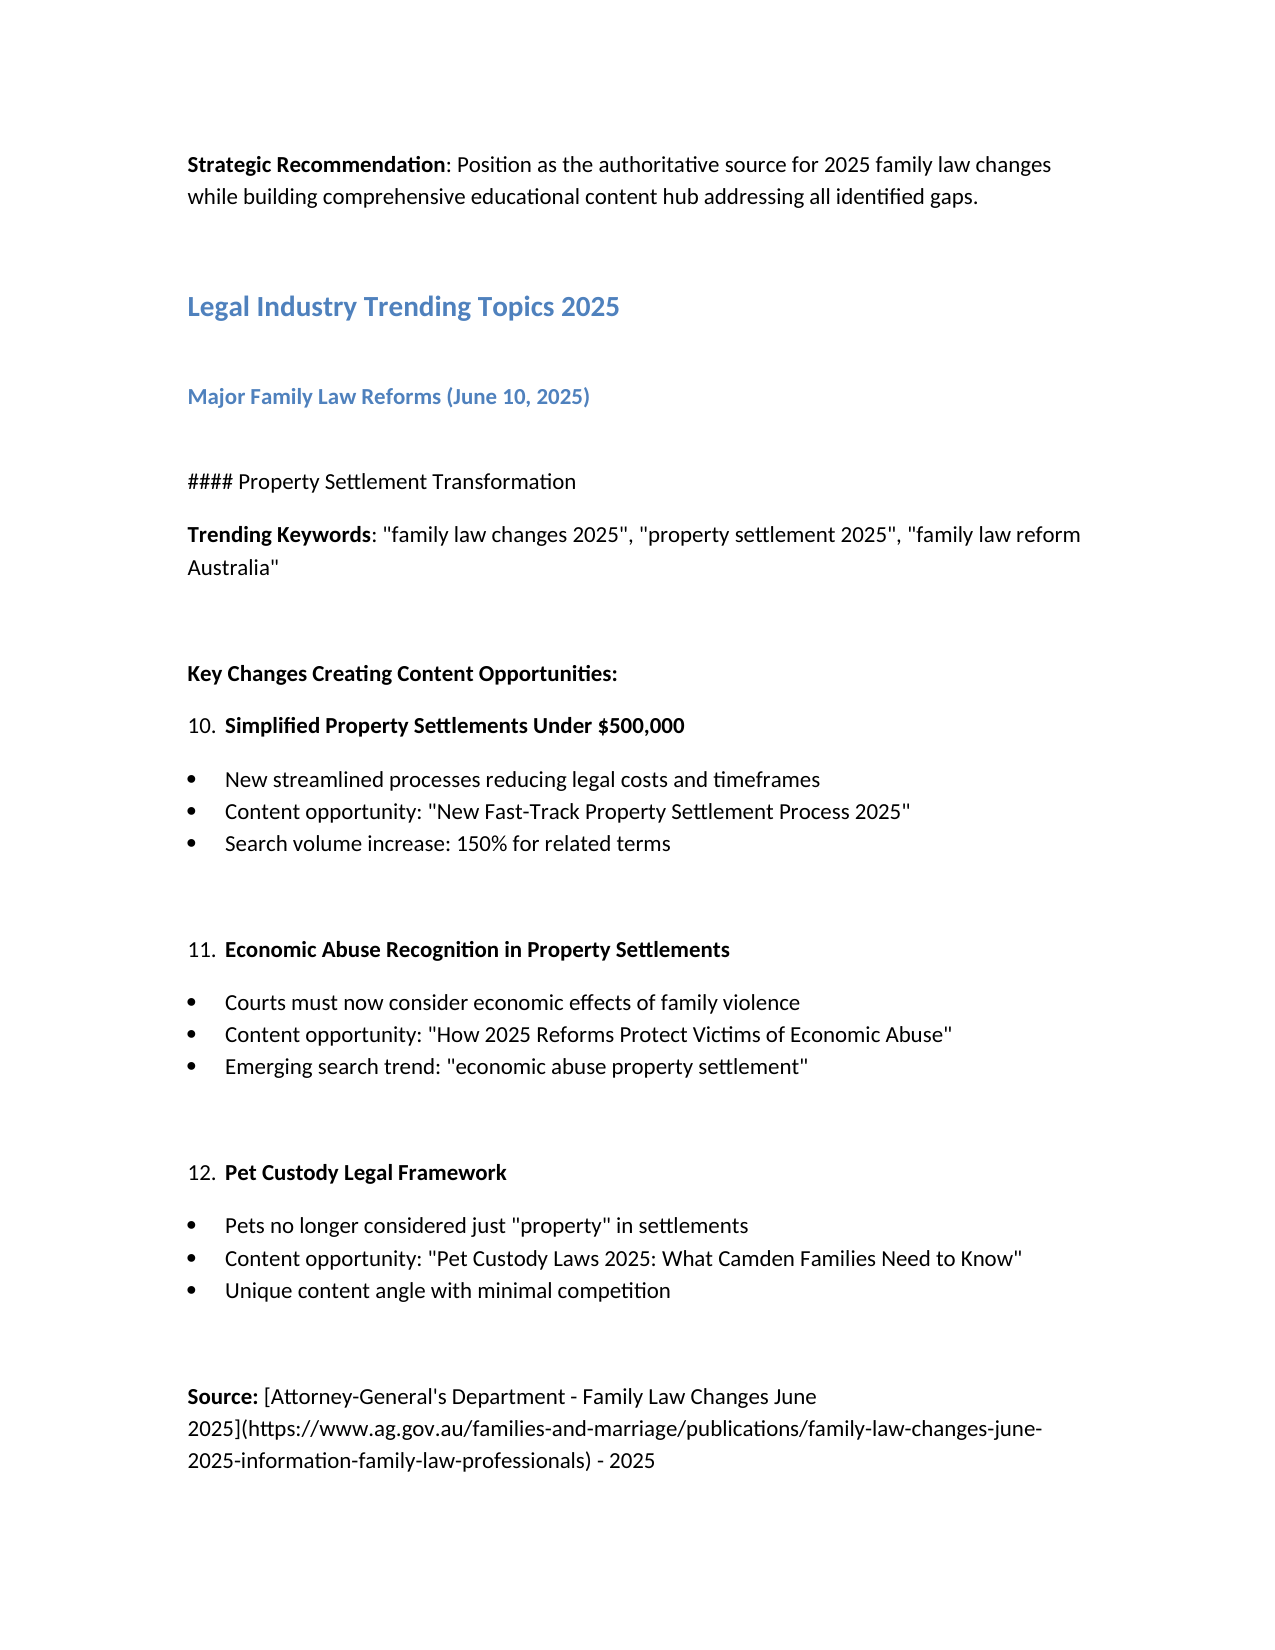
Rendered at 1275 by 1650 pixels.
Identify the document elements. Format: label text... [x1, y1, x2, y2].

text Key Changes Creating Content Opportunities: [187, 659, 1087, 687]
list Search volume increase: 150% for related terms [187, 829, 1087, 857]
list Content opportunity: "Pet Custody Laws 2025: What Camden Families Need to Know" [187, 1244, 1087, 1272]
text #### Property Settlement Transformation [187, 467, 1087, 495]
subtitle Legal Industry Trending Topics 2025 [187, 288, 1087, 324]
list Pets no longer considered just "property" in settlements [187, 1212, 1087, 1239]
text Trending Keywords: "family law changes 2025", "property settlement 2025", "family law reform Australia" [187, 520, 1087, 581]
subtitle Major Family Law Reforms (June 10, 2025) [187, 382, 1087, 410]
list Content opportunity: "New Fast-Track Property Settlement Process 2025" [187, 797, 1087, 825]
text Strategic Recommendation: Position as the authoritative source for 2025 family law changes while building comprehensive educational content hub addressing all identified gaps. [187, 150, 1087, 210]
list Economic Abuse Recognition in Property Settlements [187, 935, 1087, 963]
list Content opportunity: "How 2025 Reforms Protect Victims of Economic Abuse" [187, 1020, 1087, 1048]
list Unique content angle with minimal competition [187, 1276, 1087, 1304]
list Courts must now consider economic effects of family violence [187, 988, 1087, 1016]
list Emerging search trend: "economic abuse property settlement" [187, 1052, 1087, 1081]
list Pet Custody Legal Framework [187, 1158, 1087, 1187]
list Simplified Property Settlements Under $500,000 [187, 712, 1087, 740]
list New streamlined processes reducing legal costs and timeframes [187, 765, 1087, 793]
text Source: [Attorney-General's Department - Family Law Changes June 2025](https://www.ag.gov.au/families-and-marriage/publications/family-law-changes-june-2025-information-family-law-professionals) - 2025 [187, 1382, 1087, 1474]
